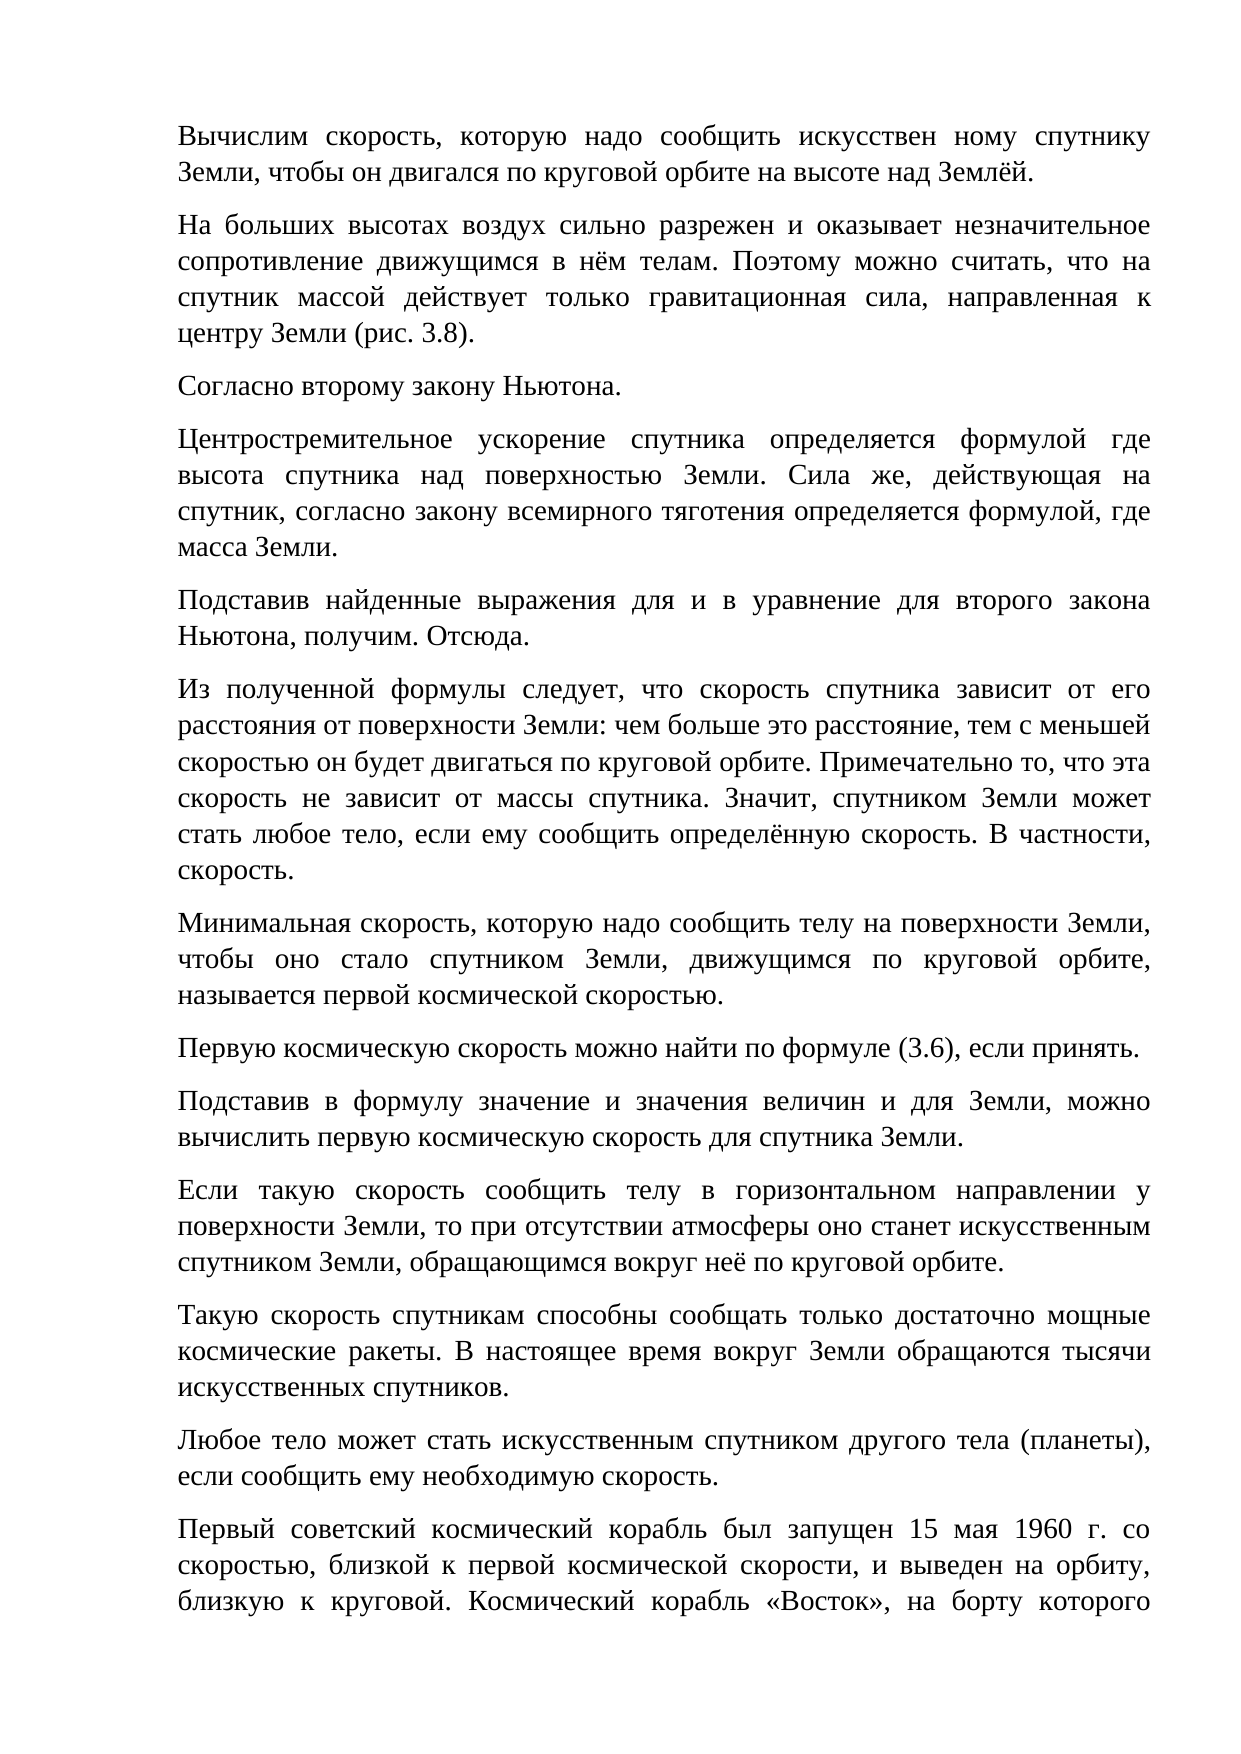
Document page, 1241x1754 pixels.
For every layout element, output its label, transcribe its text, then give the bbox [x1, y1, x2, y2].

text Такую скорость спутникам способны сообщать только достаточно мощные космические ракеты. В настоящее время вокруг Земли обращаются тысячи искусственных спутников. [177, 1297, 1152, 1403]
text Если такую скорость сообщить телу в горизонтальном направлении у поверхности Земли, то при отсутствии атмосферы оно станет искусственным спутником Земли, обращающимся вокруг неё по круговой орбите. [177, 1172, 1152, 1278]
text Первую космическую скорость можно найти по формуле (3.6), если принять. [177, 1030, 1152, 1063]
text Из полученной формулы следует, что скорость спутника зависит от его расстояния от поверхности Земли: чем больше это расстояние, тем с меньшей скоростью он будет двигаться по круговой орбите. Примечательно то, что эта скорость не зависит от массы спутника. Значит, спутником Земли может стать любое тело, если ему сообщить определённую скорость. В частности, скорость. [177, 671, 1152, 886]
text Подставив найденные выражения для и в уравнение для второго закона Ньютона, получим. Отсюда. [177, 582, 1152, 652]
text Вычислим скорость, которую надо сообщить искусствен ному спутнику Земли, чтобы он двигался по круговой орбите на высоте над Землёй. [177, 118, 1152, 188]
text Минимальная скорость, которую надо сообщить телу на поверхности Земли, чтобы оно стало спутником Земли, движущимся по круговой орбите, называется первой космической скоростью. [177, 905, 1152, 1011]
text На больших высотах воздух сильно разрежен и оказывает незначительное сопротивление движущимся в нём телам. Поэтому можно считать, что на спутник массой действует только гравитационная сила, направленная к центру Земли (рис. 3.8). [177, 207, 1152, 349]
text Согласно второму закону Ньютона. [177, 368, 1152, 402]
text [177, 1511, 1152, 1617]
text Подставив в формулу значение и значения величин и для Земли, можно вычислить первую космическую скорость для спутника Земли. [177, 1083, 1152, 1152]
text Центростремительное ускорение спутника определяется формулой где высота спутника над поверхностью Земли. Сила же, действующая на спутник, согласно закону всемирного тяготения определяется формулой, где масса Земли. [177, 421, 1152, 563]
text Любое тело может стать искусственным спутником другого тела (планеты), если сообщить ему необходимую скорость. [177, 1422, 1152, 1492]
